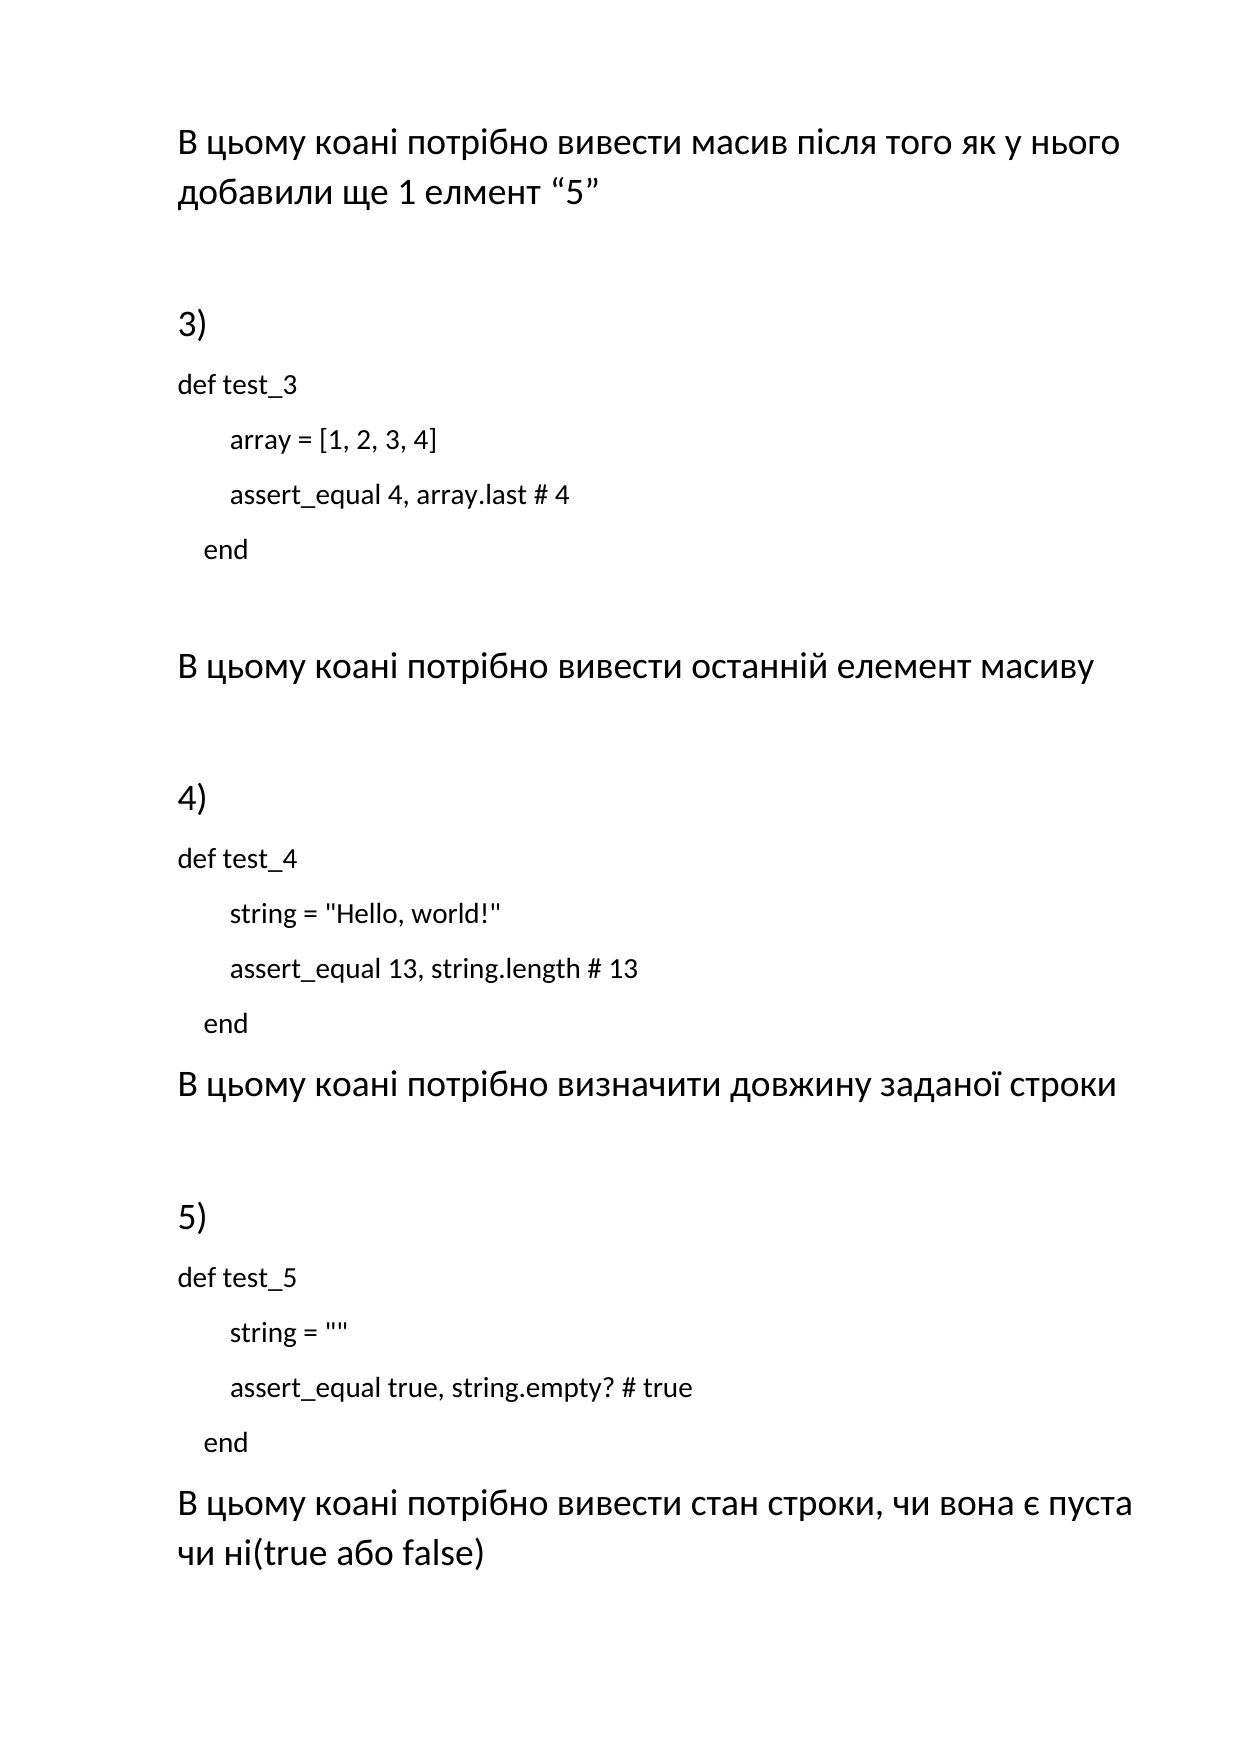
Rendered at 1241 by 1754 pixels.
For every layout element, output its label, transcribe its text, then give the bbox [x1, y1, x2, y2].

text assert_equal 4, array.last # 4 [177, 476, 1152, 512]
text string = "" [177, 1314, 1152, 1349]
text string = "Hello, world!" [177, 895, 1152, 931]
text В цьому коані потрібно визначити довжину заданої строки [177, 1060, 1152, 1106]
text 5) [177, 1193, 1152, 1238]
text array = [1, 2, 3, 4] [177, 421, 1152, 457]
text end [177, 1005, 1152, 1041]
text assert_equal true, string.empty? # true [177, 1369, 1152, 1405]
text assert_equal 13, string.length # 13 [177, 950, 1152, 986]
text 3) [177, 300, 1152, 346]
text В цьому коані потрібно вивести стан строки, чи вона є пуста чи ні(true або false) [177, 1479, 1152, 1574]
text def test_4 [177, 840, 1152, 876]
text В цьому коані потрібно вивести останній елемент масиву [177, 642, 1152, 687]
text 4) [177, 774, 1152, 820]
text def test_3 [177, 366, 1152, 402]
text def test_5 [177, 1259, 1152, 1294]
text end [177, 531, 1152, 567]
text В цьому коані потрібно вивести масив після того як у нього добавили ще 1 елмент “5” [177, 118, 1152, 213]
text end [177, 1424, 1152, 1460]
